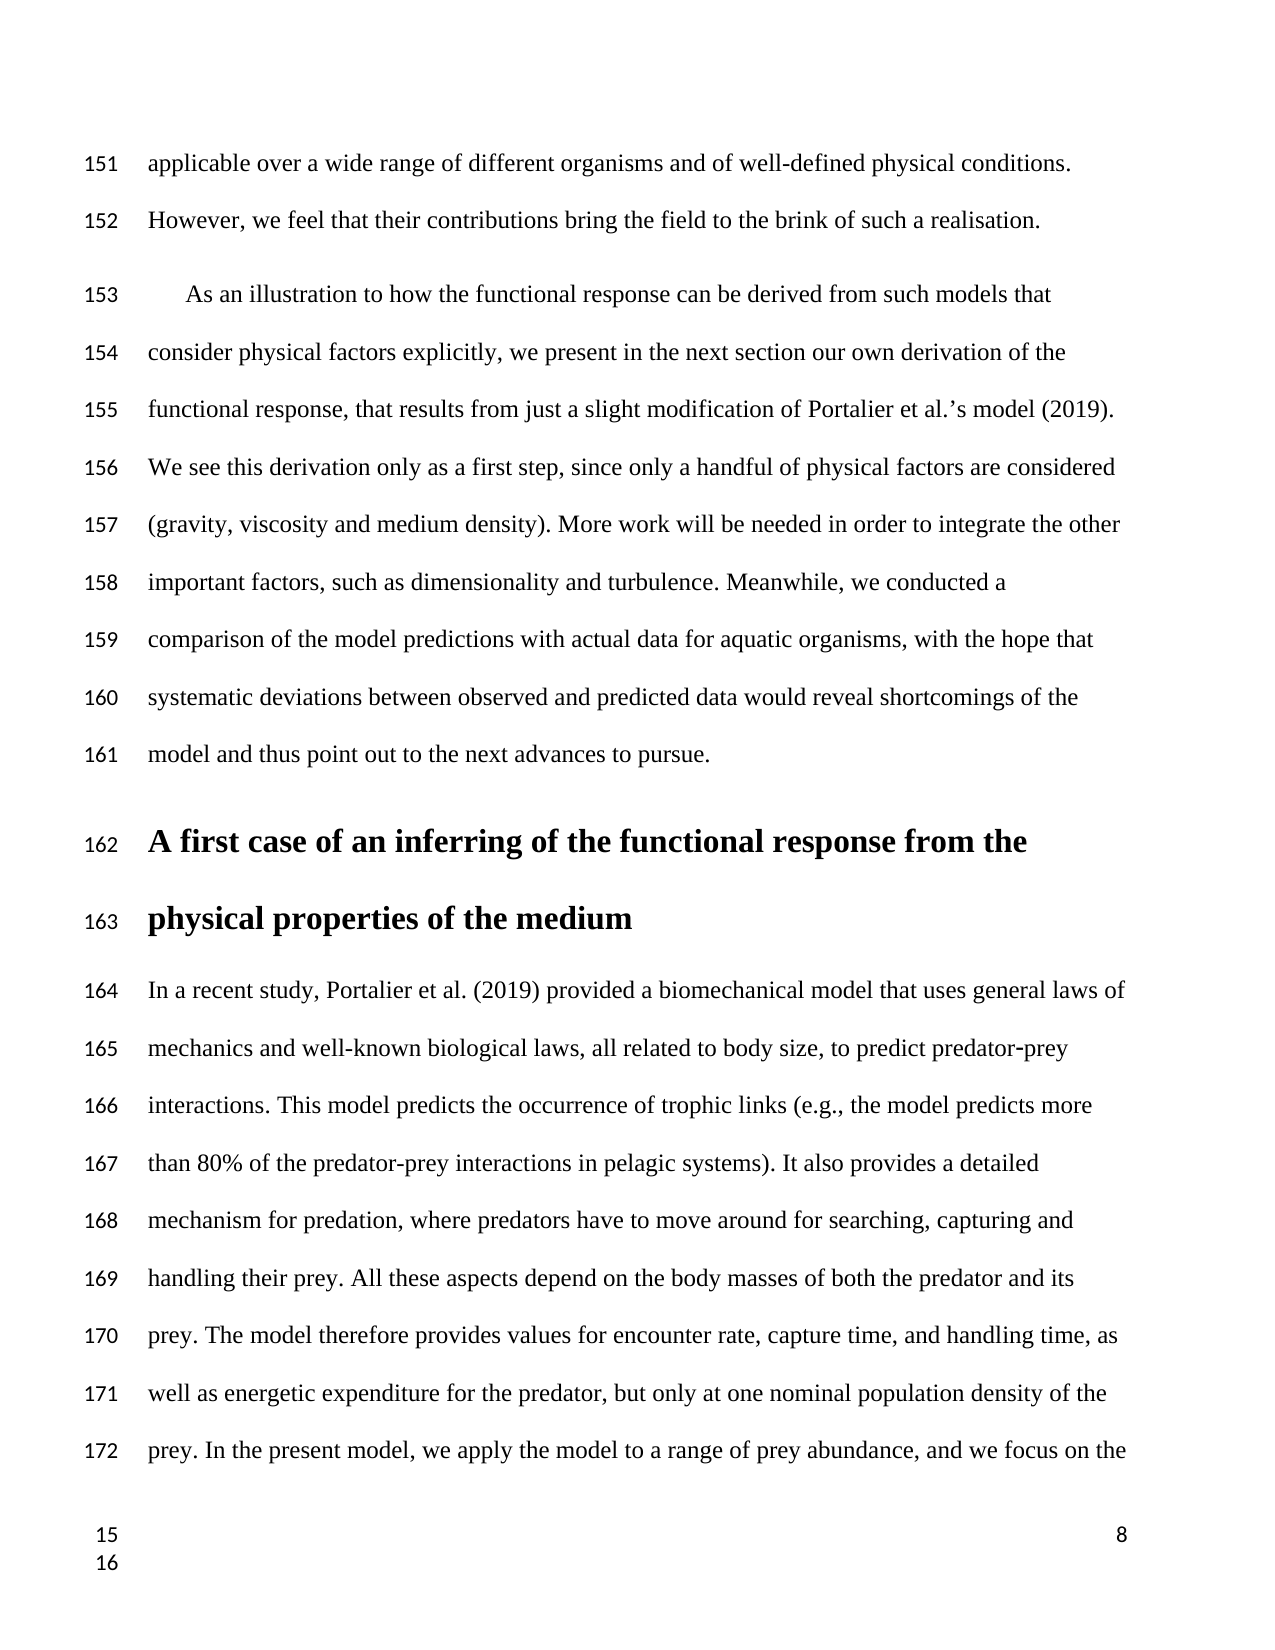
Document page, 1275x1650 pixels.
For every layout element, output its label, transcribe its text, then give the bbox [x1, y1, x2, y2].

text As an illustration to how the functional response can be derived from such models that consider physical factors explicitly, we present in the next section our own derivation of the functional response, that results from just a slight modification of Portalier et al.’s model (2019). We see this derivation only as a first step, since only a handful of physical factors are considered (gravity, viscosity and medium density). More work will be needed in order to integrate the other important factors, such as dimensionality and turbulence. Meanwhile, we conducted a comparison of the model predictions with actual data for aquatic organisms, with the hope that systematic deviations between observed and predicted data would reveal shortcomings of the model and thus point out to the next advances to pursue. [148, 279, 1127, 768]
subtitle A first case of an inferring of the functional response from the physical properties of the medium [148, 822, 1127, 937]
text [148, 148, 1127, 234]
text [148, 975, 1127, 1464]
